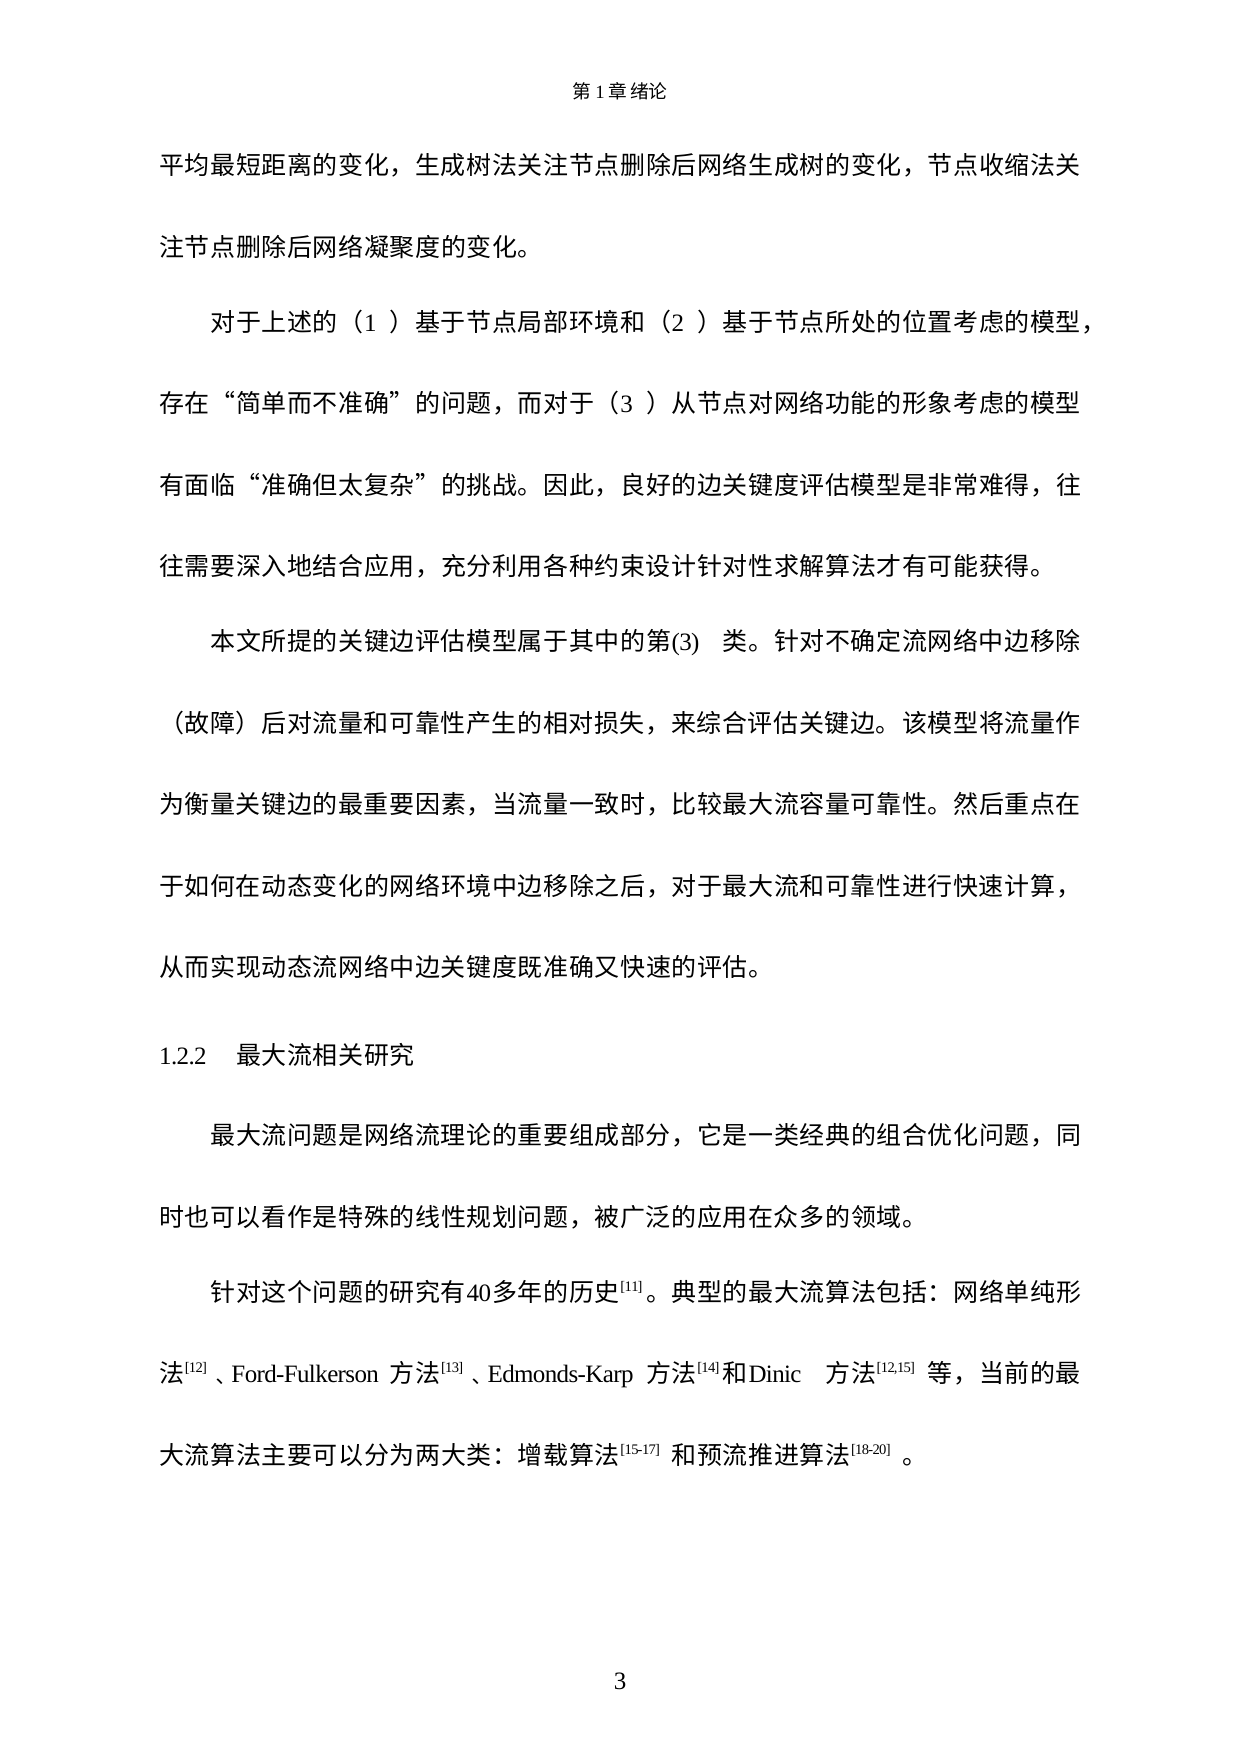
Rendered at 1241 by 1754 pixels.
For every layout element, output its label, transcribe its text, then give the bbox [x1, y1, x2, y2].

text 对于上述的（1）基于节点局部环境和（2）基于节点所处的位置考虑的模型，存在“简单而不准确”的问题，而对于（3）从节点对网络功能的形象考虑的模型有面临“准确但太复杂”的挑战。因此，良好的边关键度评估模型是非常难得，往往需要深入地结合应用，充分利用各种约束设计针对性求解算法才有可能获得。 [159, 286, 1081, 599]
subtitle 1.2.2 最大流相关研究 [159, 1019, 1081, 1087]
text 最大流问题是网络流理论的重要组成部分，它是一类经典的组合优化问题，同时也可以看作是特殊的线性规划问题，被广泛的应用在众多的领域。 [159, 1100, 1081, 1249]
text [159, 130, 1081, 279]
text 本文所提的关键边评估模型属于其中的第(3)类。针对不确定流网络中边移除（故障）后对流量和可靠性产生的相对损失，来综合评估关键边。该模型将流量作为衡量关键边的最重要因素，当流量一致时，比较最大流容量可靠性。然后重点在于如何在动态变化的网络环境中边移除之后，对于最大流和可靠性进行快速计算，从而实现动态流网络中边关键度既准确又快速的评估。 [159, 606, 1081, 1000]
text 针对这个问题的研究有40多年的历史[11]。典型的最大流算法包括：网络单纯形法[12]﹑Ford-Fulkerson方法[13]﹑Edmonds-Karp方法[14]和Dinic方法[12,15]等，当前的最大流算法主要可以分为两大类：增载算法[15-17]和预流推进算法[18-20]。 [159, 1256, 1081, 1487]
